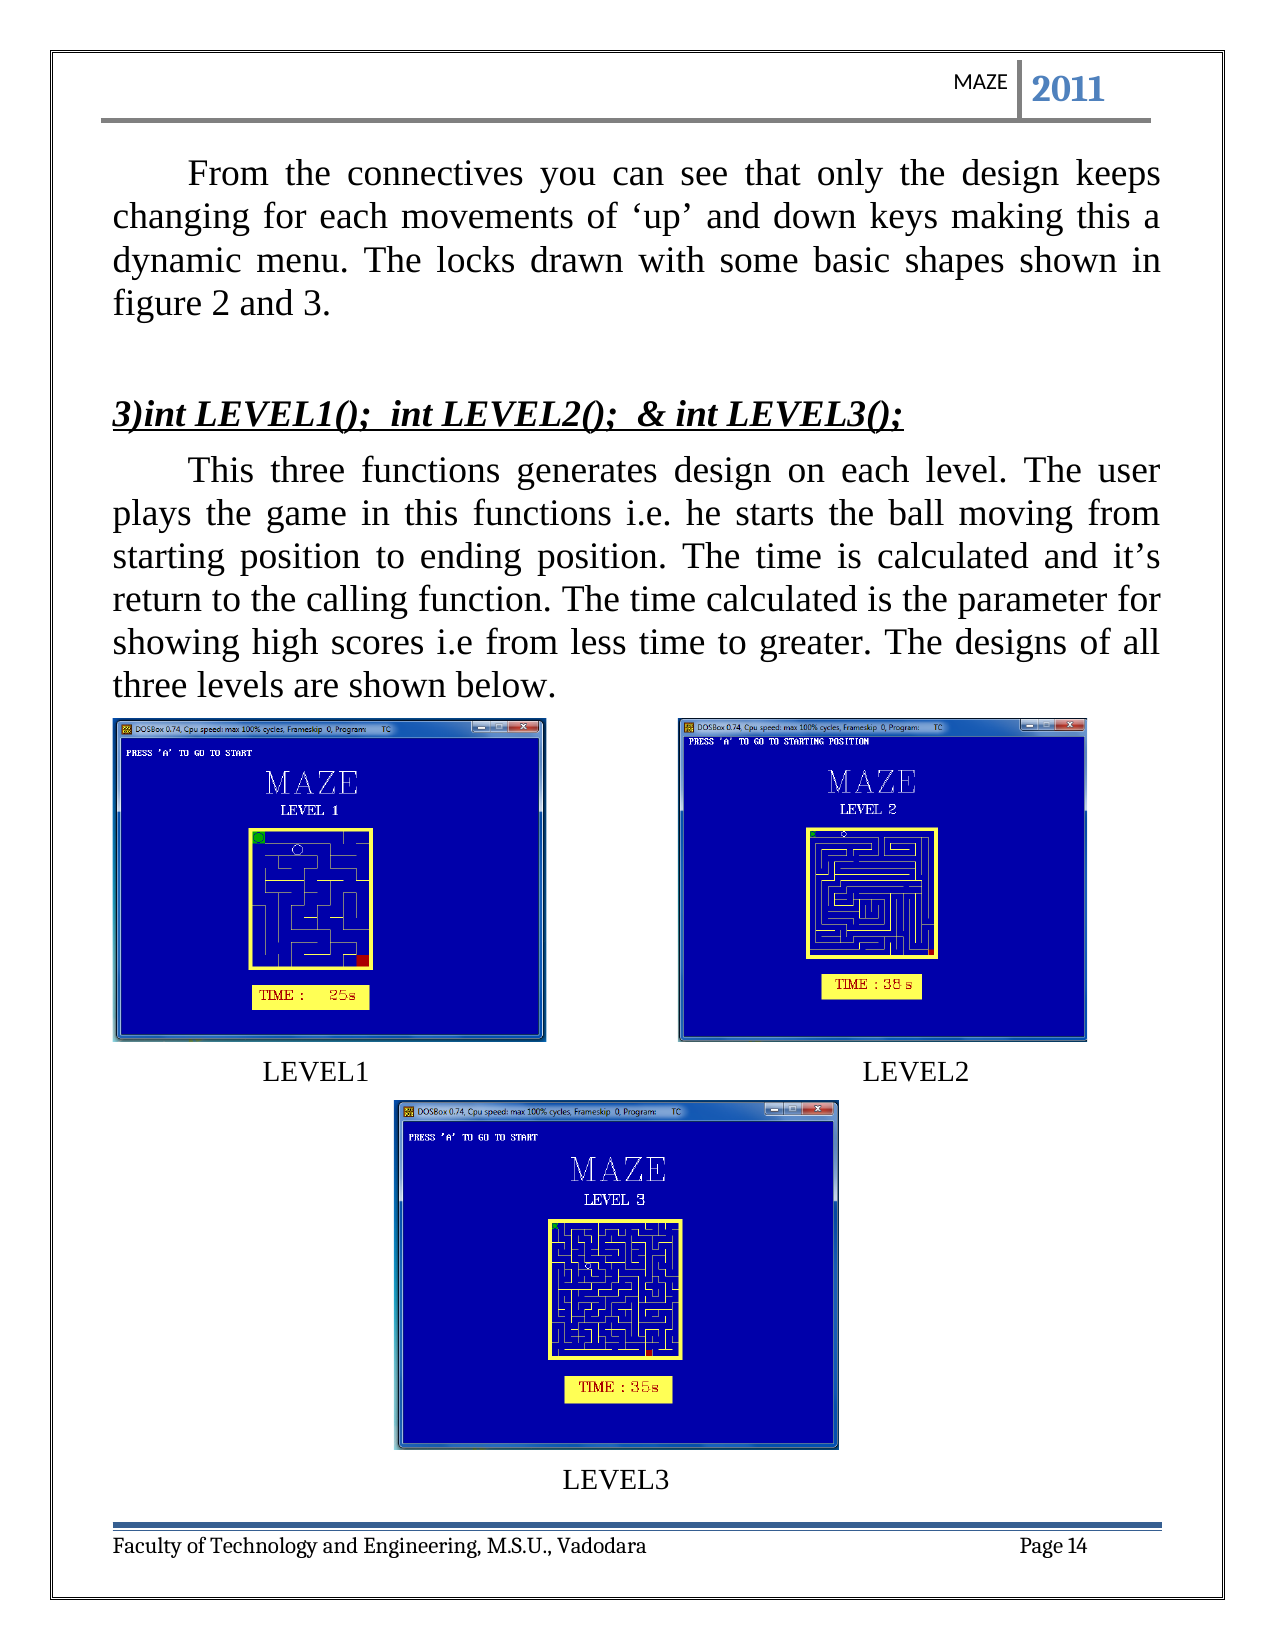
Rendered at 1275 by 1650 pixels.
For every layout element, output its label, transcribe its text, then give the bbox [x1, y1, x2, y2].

text From the connectives you can see that only the design keeps changing for each movements of ‘up’ and down keys making this a dynamic menu. The locks drawn with some basic shapes shown in figure 2 and 3. [112, 151, 1162, 323]
text 3)int LEVEL1(); int LEVEL2(); & int LEVEL3(); [112, 391, 1162, 434]
picture [677, 718, 1088, 1042]
picture [393, 1100, 839, 1450]
picture [112, 718, 547, 1042]
text This three functions generates design on each level. The user plays the game in this functions i.e. he starts the ball moving from starting position to ending position. The time is calculated and it’s return to the calling function. The time calculated is the parameter for showing high scores i.e from less time to greater. The designs of all three levels are shown below. [112, 447, 1162, 706]
text LEVEL1 LEVEL2 [112, 1054, 1162, 1088]
text LEVEL3 [112, 1462, 1162, 1496]
